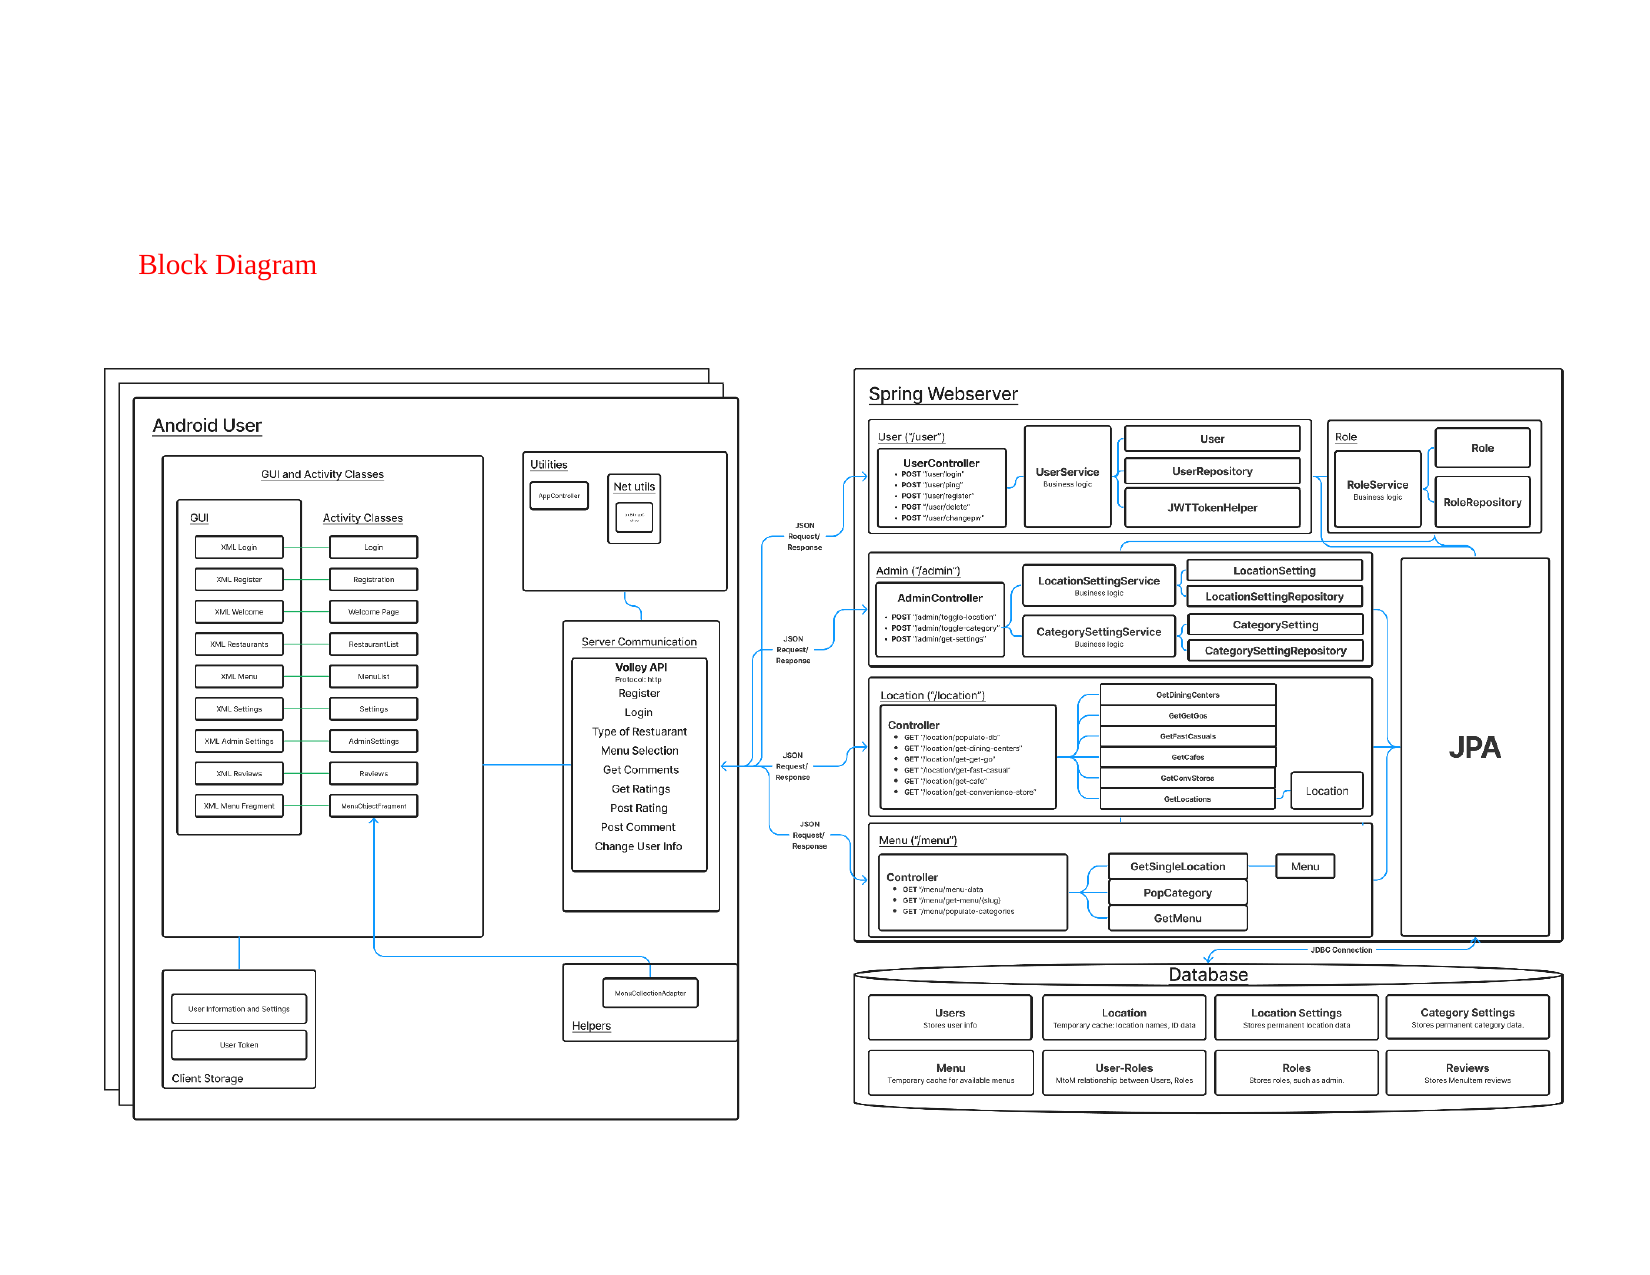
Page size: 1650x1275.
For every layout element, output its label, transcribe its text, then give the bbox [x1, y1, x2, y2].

text Block Diagram [138, 247, 1512, 281]
picture [45, 310, 1621, 1178]
